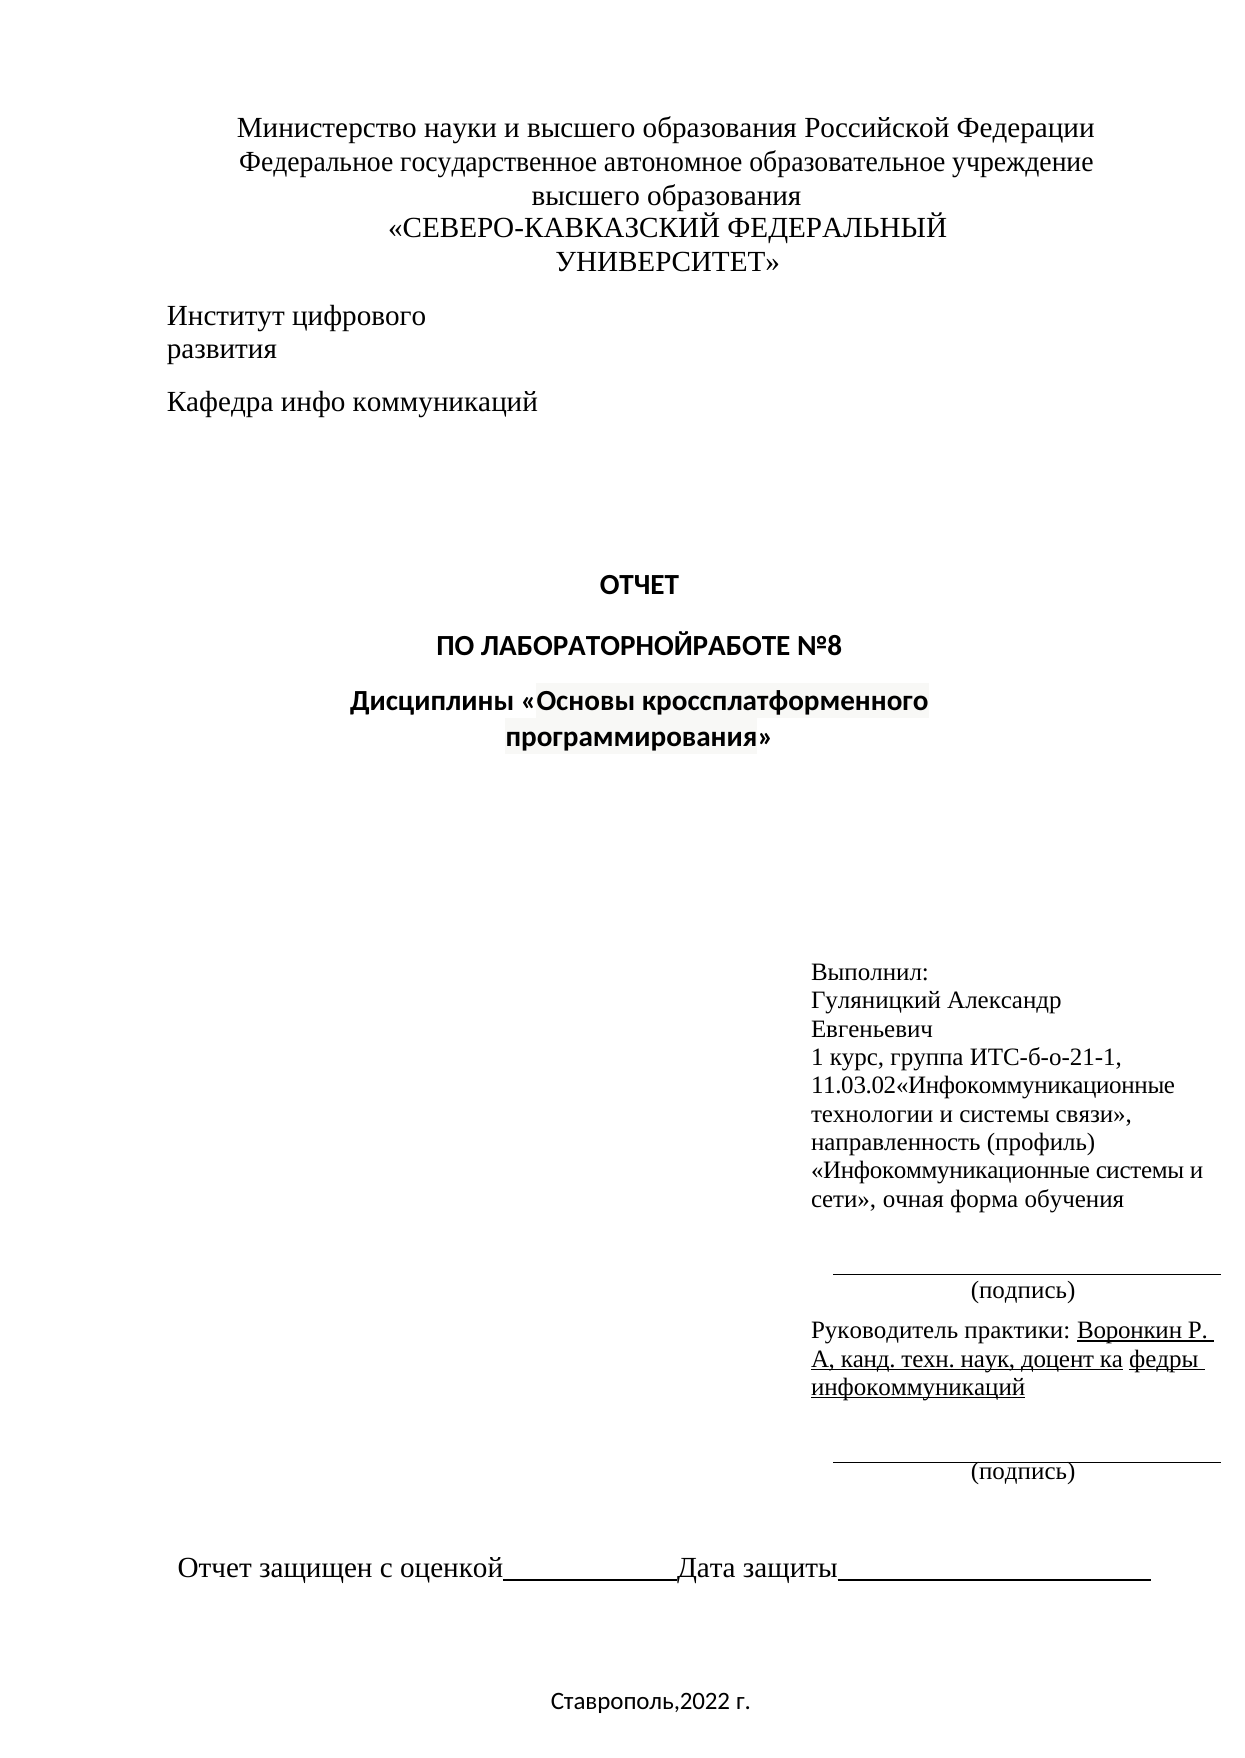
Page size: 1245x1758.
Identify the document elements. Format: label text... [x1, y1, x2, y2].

text «СЕВЕРО-КАВКАЗСКИЙ ФЕДЕРАЛЬНЫЙ УНИВЕРСИТЕТ» [277, 211, 1058, 278]
text Институт цифрового развития [167, 298, 542, 365]
text ПО ЛАБОРАТОРНОЙРАБОТЕ №8 [220, 627, 1058, 663]
subtitle Дисциплины «Основы кроссплатформенного программирования» [222, 682, 1057, 754]
text Отчет защищен с оценкой Дата защиты [177, 1550, 1163, 1583]
text Ставрополь,2022 г. [167, 1685, 1059, 1715]
subtitle ОТЧЕТ [220, 566, 1058, 602]
text Кафедра инфо коммуникаций [167, 384, 542, 418]
text Министерство науки и высшего образования Российской Федерации Федеральное государственное автономное образовательное учреждение высшего образования [230, 111, 1102, 211]
table_header Выполнил: Гуляницкий Александр Евгеньевич 1 курс, группа ИТС-б-о-21-1, 11.03.02«Инфокоммуникационные технологии и системы связи», направленность (профиль) «Инфокоммуникационные системы и сети», очная форма обучения (подпись) [790, 959, 1238, 1303]
table_cell Руководитель практики: Воронкин Р. А, канд. техн. наук, доцент ка федры инфокоммуникаций (подпись) [790, 1304, 1238, 1486]
